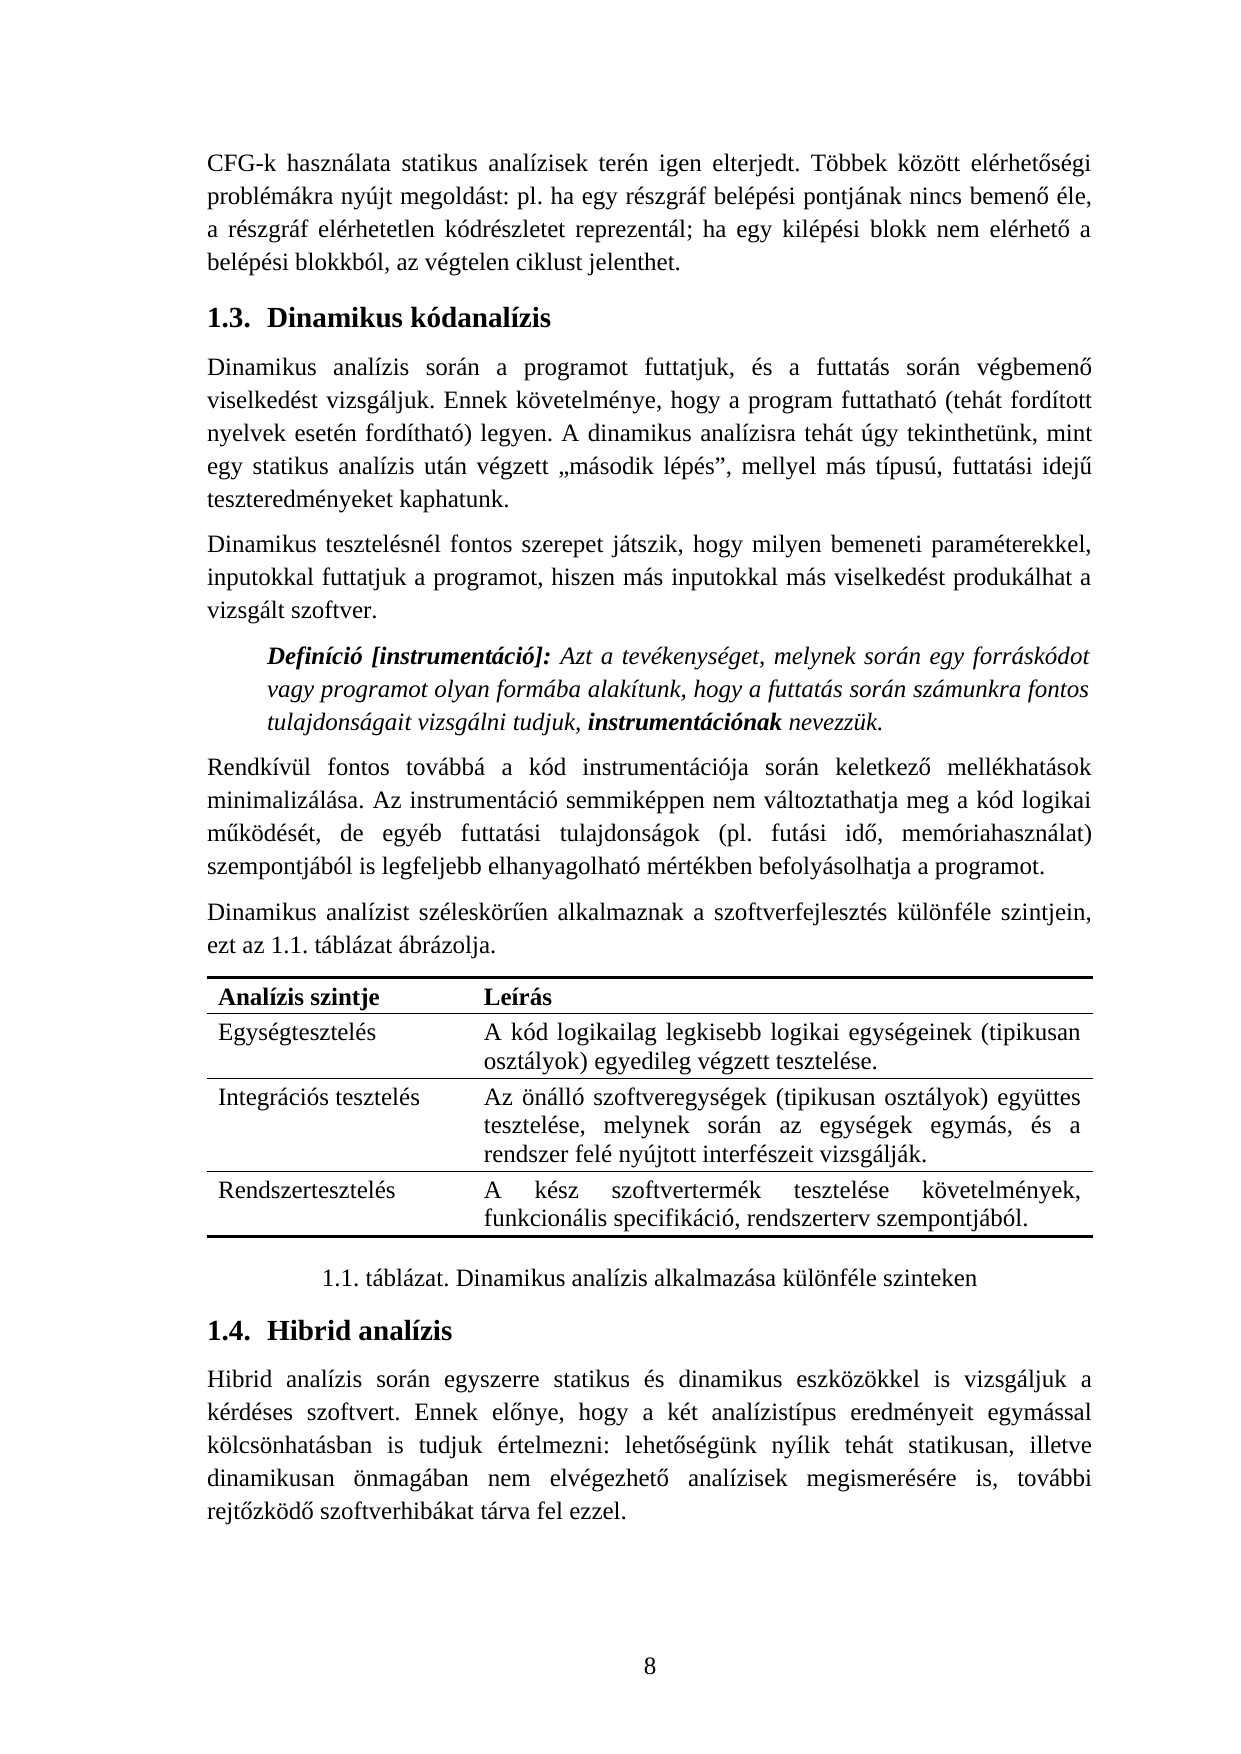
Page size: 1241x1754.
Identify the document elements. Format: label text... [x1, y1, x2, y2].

table_header Analízis szintje [207, 979, 472, 1013]
subtitle Dinamikus kódanalízis [207, 301, 1092, 334]
text Hibrid analízis során egyszerre statikus és dinamikus eszközökkel is vizsgáljuk a kérdéses szoftvert. Ennek előnye, hogy a két analízistípus eredményeit egymással kölcsönhatásban is tudjuk értelmezni: lehetőségünk nyílik tehát statikusan, illetve dinamikusan önmagában nem elvégezhető analízisek megismerésére is, további rejtőzködő szoftverhibákat tárva fel ezzel. [207, 1364, 1092, 1525]
table_cell A kész szoftvertermék tesztelése követelmények, funkcionális specifikáció, rendszerterv szempontjából. [473, 1172, 1092, 1235]
subtitle Hibrid analízis [207, 1313, 1092, 1346]
text Dinamikus analízis során a programot futtatjuk, és a futtatás során végbemenő viselkedést vizsgáljuk. Ennek követelménye, hogy a program futtatható (tehát fordított nyelvek esetén fordítható) legyen. A dinamikus analízisra tehát úgy tekinthetünk, mint egy statikus analízis után végzett „második lépés”, mellyel más típusú, futtatási idejű teszteredményeket kaphatunk. [207, 352, 1092, 512]
table_header Leírás [473, 979, 1092, 1013]
text Rendkívül fontos továbbá a kód instrumentációja során keletkező mellékhatások minimalizálása. Az instrumentáció semmiképpen nem változtathatja meg a kód logikai működését, de egyéb futtatási tulajdonságok (pl. futási idő, memóriahasználat) szempontjából is legfeljebb elhanyagolható mértékben befolyásolhatja a programot. [207, 752, 1092, 880]
table_cell A kód logikailag legkisebb logikai egységeinek (tipikusan osztályok) egyedileg végzett tesztelése. [473, 1014, 1092, 1078]
table_cell Az önálló szoftveregységek (tipikusan osztályok) együttes tesztelése, melynek során az egységek egymás, és a rendszer felé nyújtott interfészeit vizsgálják. [473, 1079, 1092, 1171]
text 1.1. táblázat. Dinamikus analízis alkalmazása különféle szinteken [207, 1263, 1092, 1292]
table_cell Integrációs tesztelés [207, 1079, 472, 1171]
text Dinamikus tesztelésnél fontos szerepet játszik, hogy milyen bemeneti paraméterekkel, inputokkal futtatjuk a programot, hiszen más inputokkal más viselkedést produkálhat a vizsgált szoftver. [207, 529, 1092, 624]
table_cell Egységtesztelés [207, 1014, 472, 1078]
table_cell Rendszertesztelés [207, 1172, 472, 1235]
text Definíció [instrumentáció]: Azt a tevékenységet, melynek során egy forráskódot vagy programot olyan formába alakítunk, hogy a futtatás során számunkra fontos tulajdonságait vizsgálni tudjuk, instrumentációnak nevezzük. [267, 641, 1092, 736]
text Dinamikus analízist széleskörűen alkalmaznak a szoftverfejlesztés különféle szintjein, ezt az 1.1. táblázat ábrázolja. [207, 897, 1092, 959]
